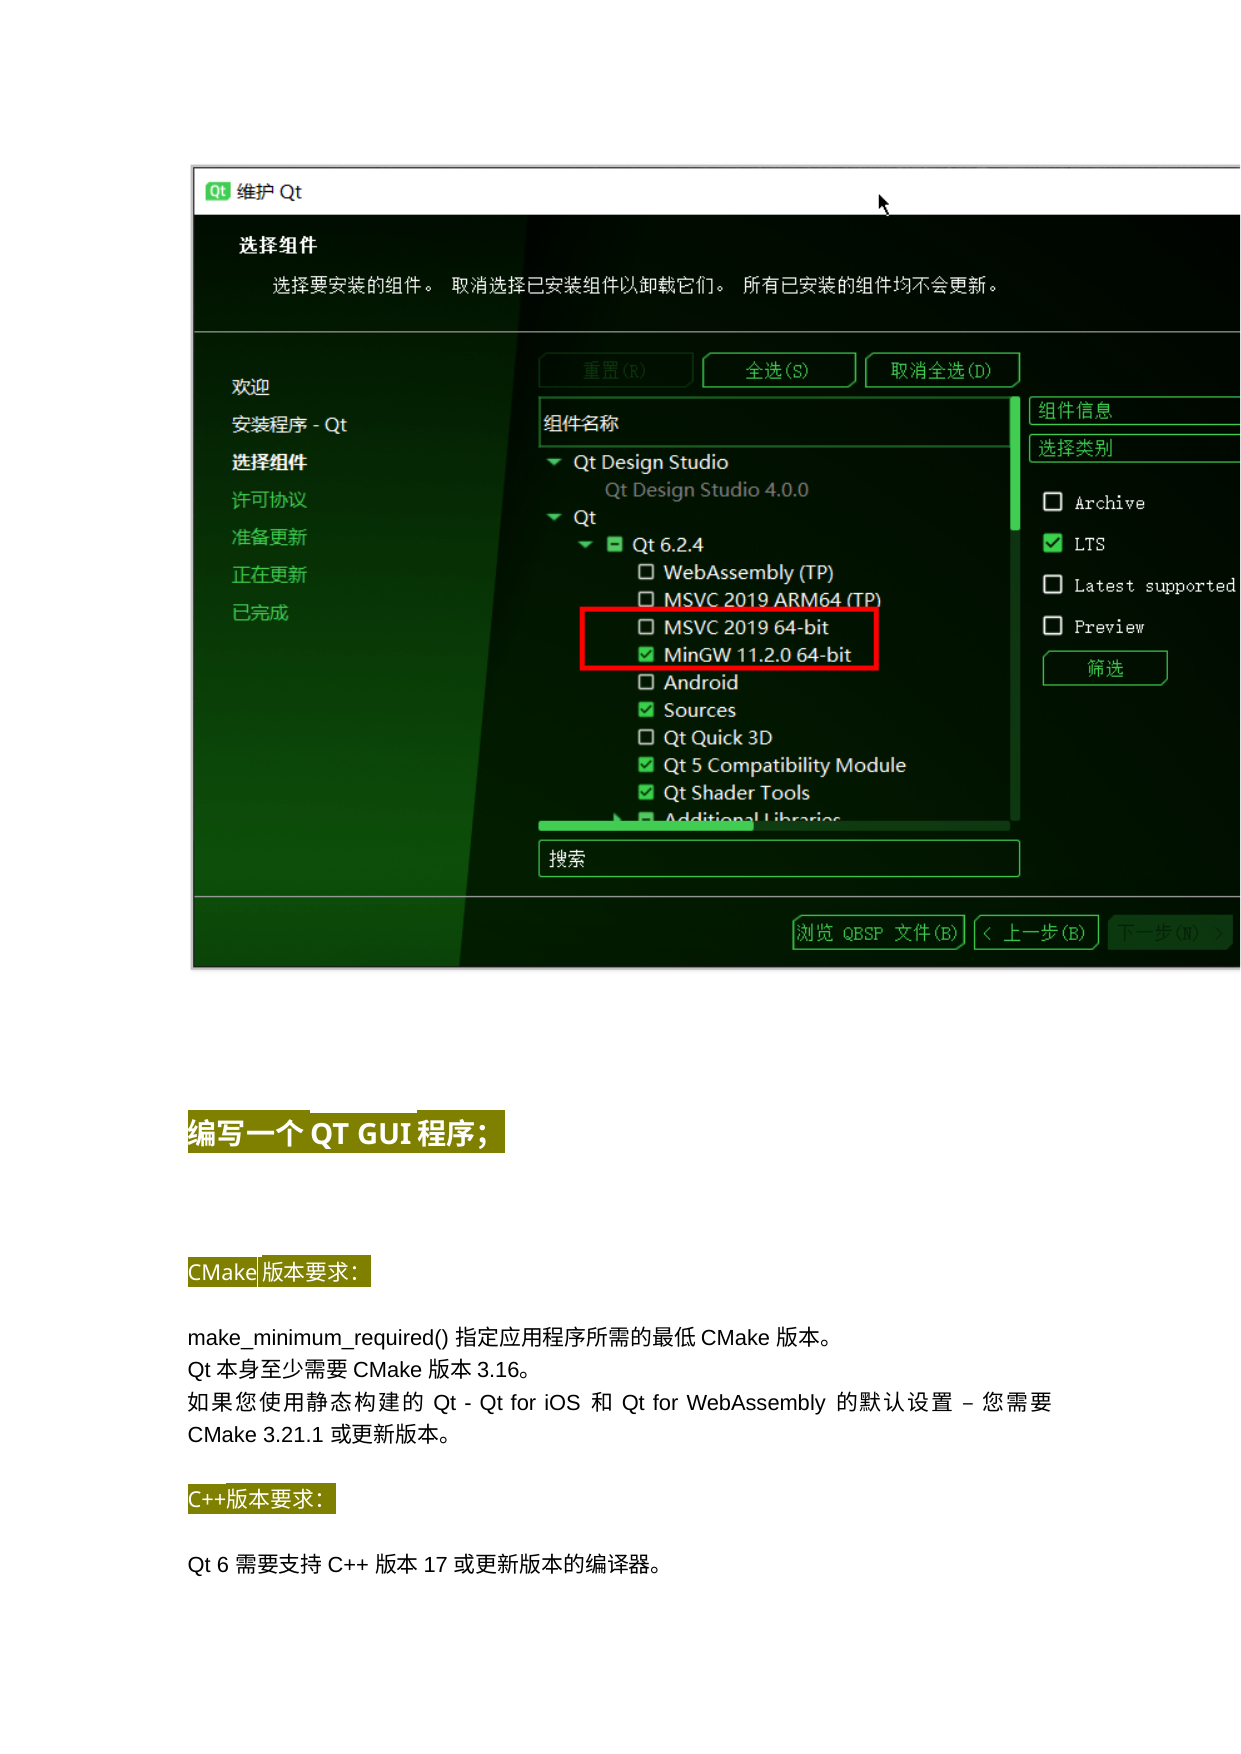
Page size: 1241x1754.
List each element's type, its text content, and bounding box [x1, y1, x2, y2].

text C++版本要求： [187, 1482, 1053, 1514]
picture [187, 162, 1241, 975]
subtitle 编写一个QT GUI程序； [187, 1099, 1053, 1164]
text make_minimum_required() 指定应用程序所需的最低 CMake 版本。 [187, 1287, 1053, 1352]
text 如果您使用静态构建的 Qt - Qt for iOS 和 Qt for WebAssembly 的默认设置 – 您需要 CMake 3.21.1 或更新版本。 [187, 1384, 1053, 1449]
text CMake版本要求： [187, 1254, 1053, 1287]
text Qt 6 需要支持 C++ 版本 17 或更新版本的编译器。 [187, 1547, 1053, 1579]
text Qt 本身至少需要 CMake 版本 3.16。 [187, 1352, 1053, 1384]
